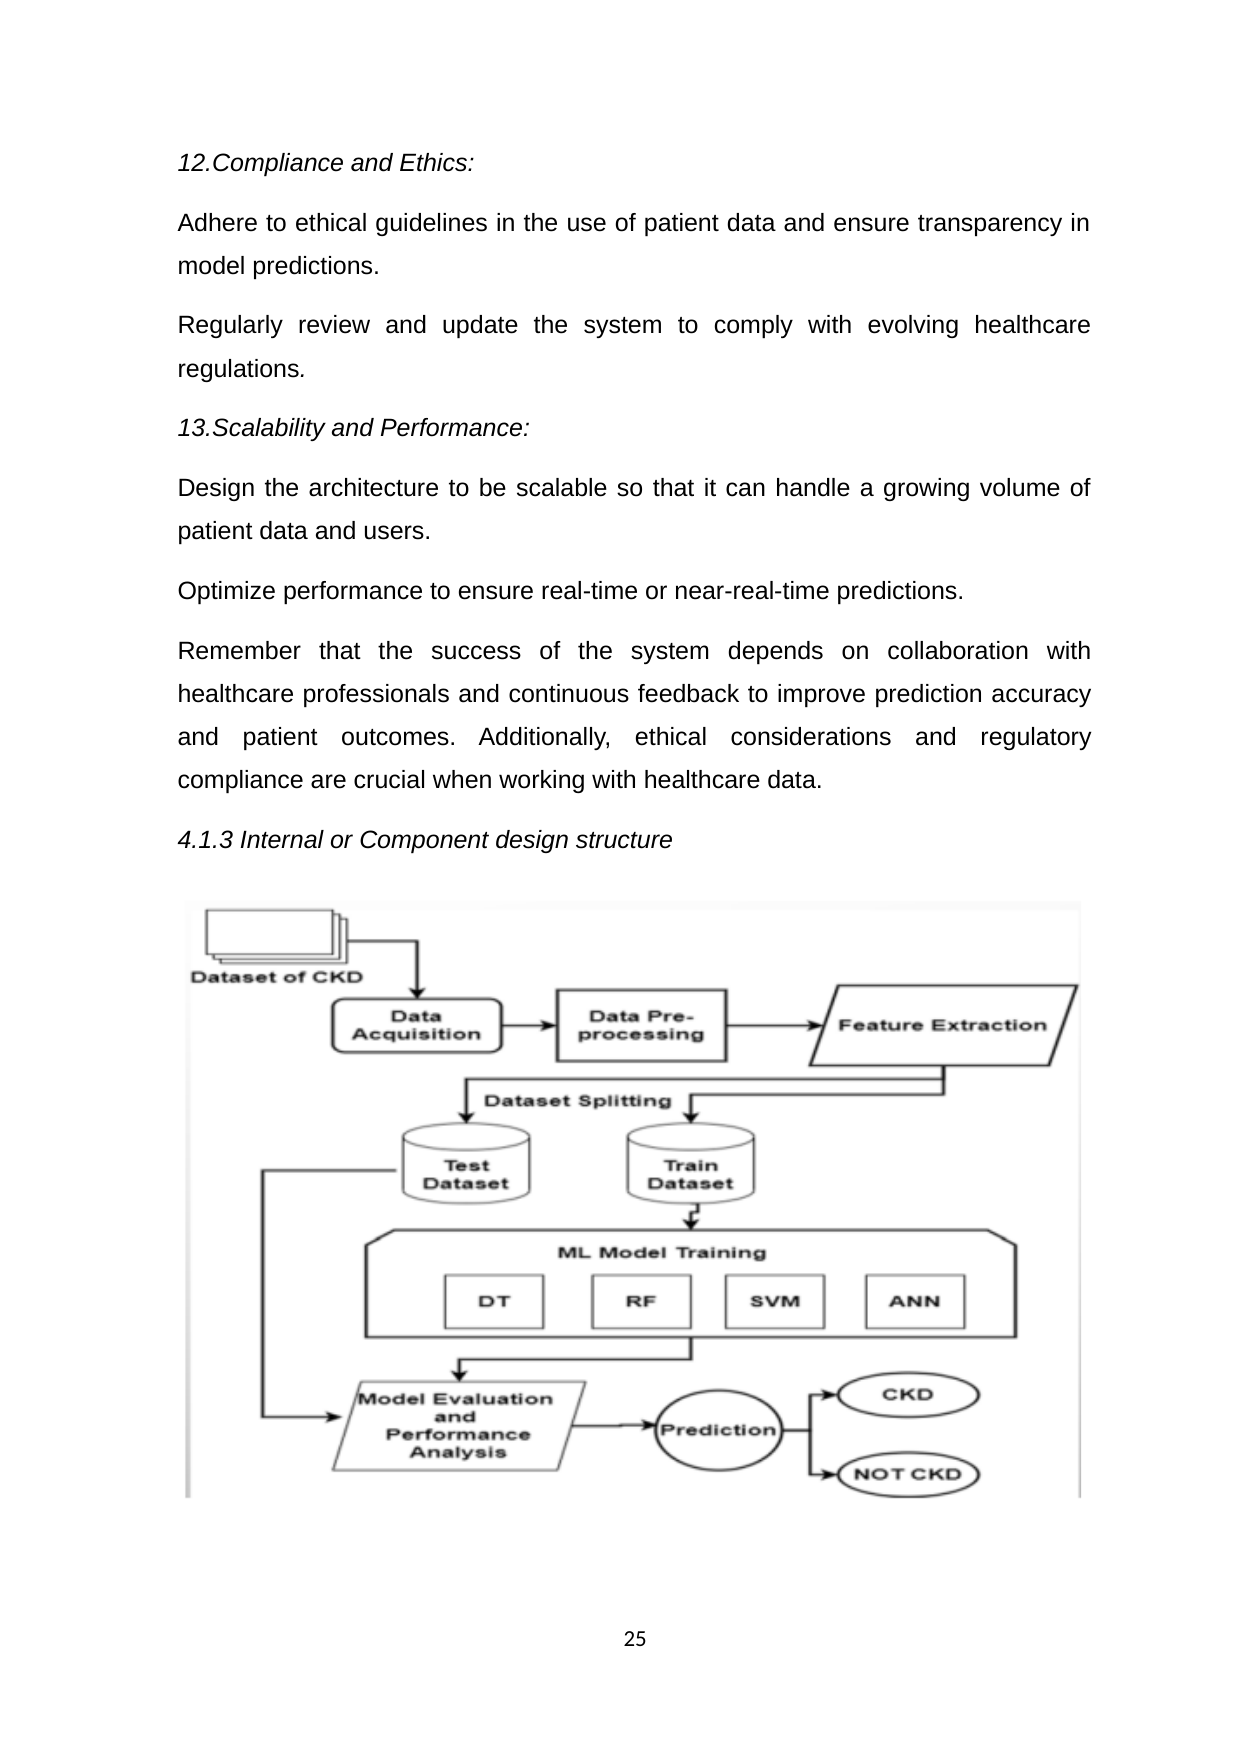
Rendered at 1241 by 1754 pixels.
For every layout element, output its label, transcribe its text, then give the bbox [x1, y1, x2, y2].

text Optimize performance to ensure real-time or near-real-time predictions. [177, 576, 1092, 605]
text 13.Scalability and Performance: [177, 413, 1092, 442]
text Adhere to ethical guidelines in the use of patient data and ensure transparency in model predictions. [177, 207, 1092, 279]
text Design the architecture to be scalable so that it can handle a growing volume of patient data and users. [177, 473, 1092, 545]
text Regularly review and update the system to comply with evolving healthcare regulations. [177, 310, 1092, 382]
text Remember that the success of the system depends on collaboration with healthcare professionals and continuous feedback to improve prediction accuracy and patient outcomes. Additionally, ethical considerations and regulatory compliance are crucial when working with healthcare data. [177, 636, 1092, 794]
picture [177, 884, 1082, 1500]
text 4.1.3 Internal or Component design structure [177, 825, 1092, 854]
text 12.Compliance and Ethics: [177, 148, 1092, 176]
